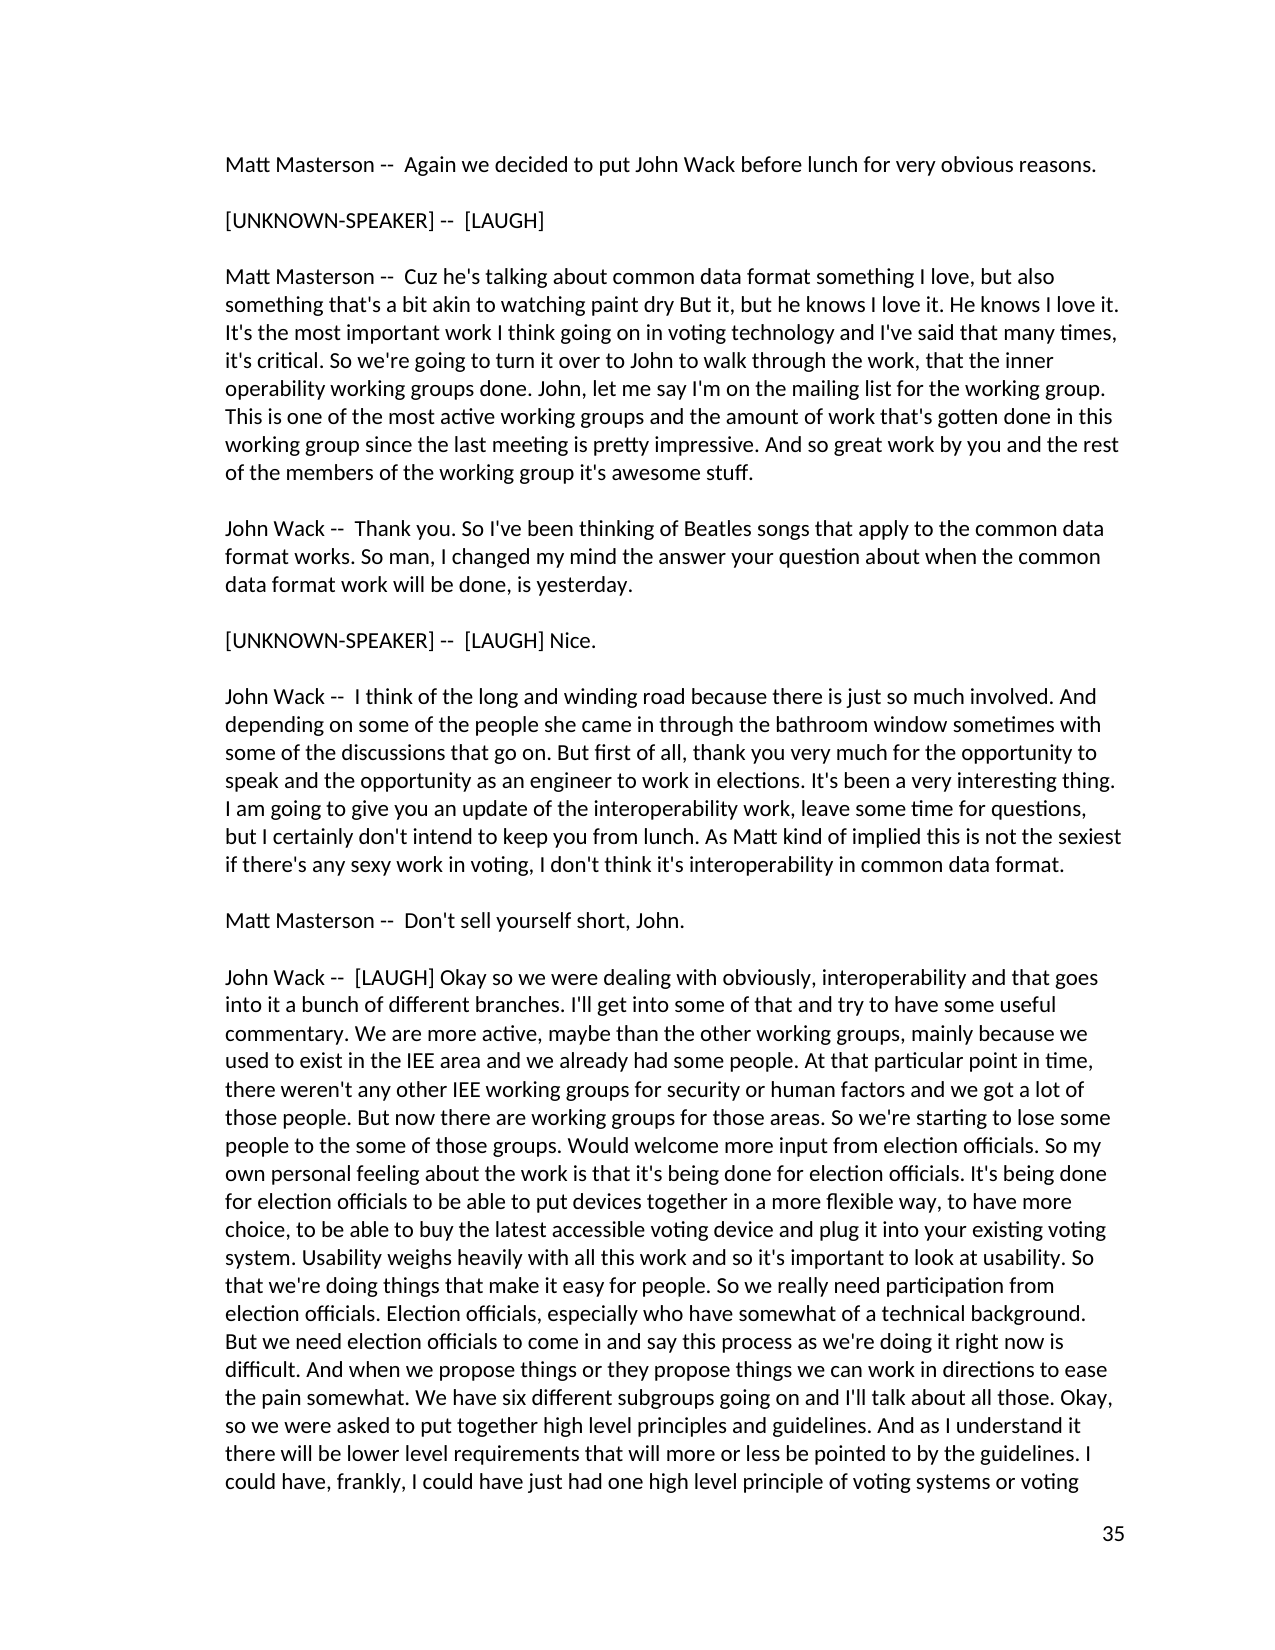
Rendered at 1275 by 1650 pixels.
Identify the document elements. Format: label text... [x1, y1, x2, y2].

text John Wack -- I think of the long and winding road because there is just so much involved. And depending on some of the people she came in through the bathroom window sometimes with some of the discussions that go on. But first of all, thank you very much for the opportunity to speak and the opportunity as an engineer to work in elections. It's been a very interesting thing. I am going to give you an update of the interoperability work, leave some time for questions, but I certainly don't intend to keep you from lunch. As Matt kind of implied this is not the sexiest if there's any sexy work in voting, I don't think it's interoperability in common data format. [225, 682, 1125, 878]
text [UNKNOWN-SPEAKER] -- [LAUGH] [225, 206, 1125, 234]
text John Wack -- Thank you. So I've been thinking of Beatles songs that apply to the common data format works. So man, I changed my mind the answer your question about when the common data format work will be done, is yesterday. [225, 514, 1125, 598]
text Matt Masterson -- Again we decided to put John Wack before lunch for very obvious reasons. [225, 150, 1125, 178]
text Matt Masterson -- Cuz he's talking about common data format something I love, but also something that's a bit akin to watching paint dry But it, but he knows I love it. He knows I love it. It's the most important work I think going on in voting technology and I've said that many times, it's critical. So we're going to turn it over to John to walk through the work, that the inner operability working groups done. John, let me say I'm on the mailing list for the working group. This is one of the most active working groups and the amount of work that's gotten done in this working group since the last meeting is pretty impressive. And so great work by you and the rest of the members of the working group it's awesome stuff. [225, 262, 1125, 486]
text Matt Masterson -- Don't sell yourself short, John. [225, 907, 1125, 934]
text [UNKNOWN-SPEAKER] -- [LAUGH] Nice. [225, 626, 1125, 654]
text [225, 963, 1125, 1495]
